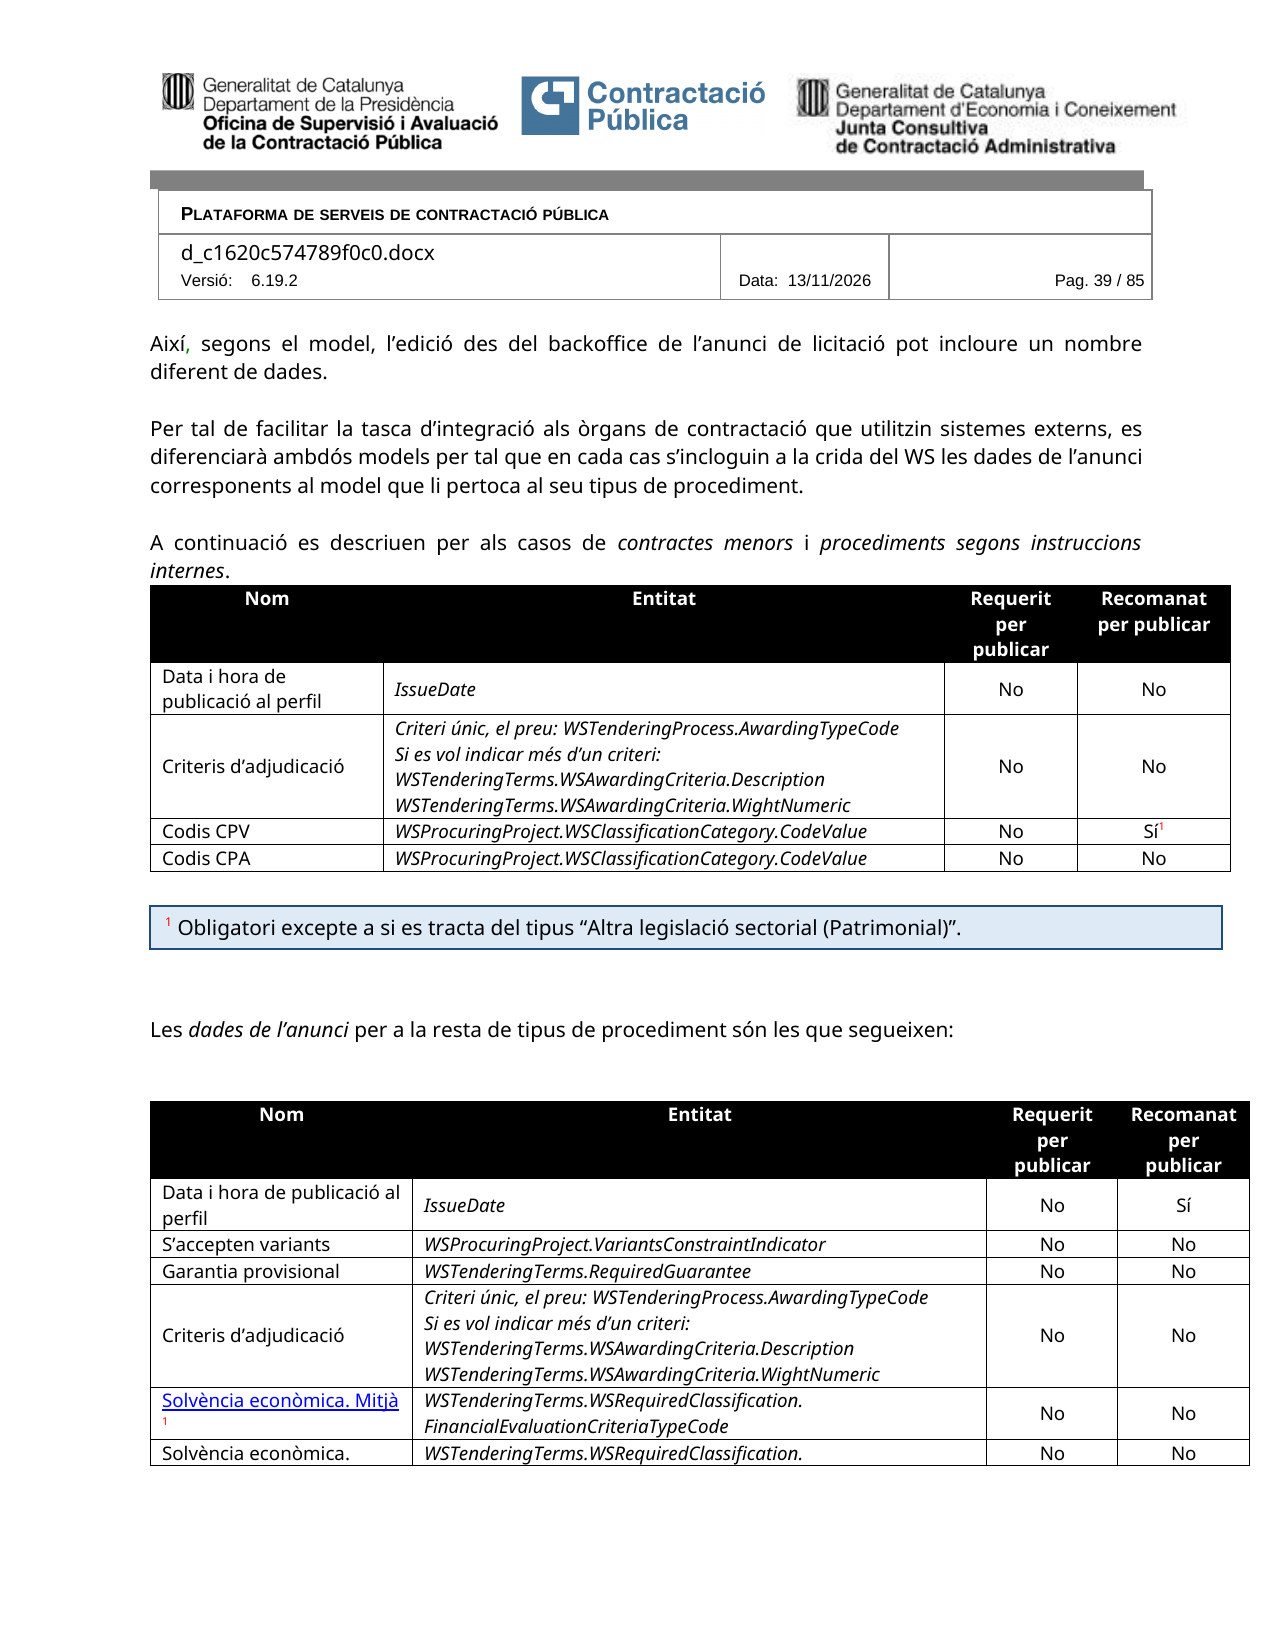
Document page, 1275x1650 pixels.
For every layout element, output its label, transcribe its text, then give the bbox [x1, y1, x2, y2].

text Les dades de l’anunci per a la resta de tipus de procediment són les que segueixen: [150, 1015, 1144, 1044]
table_header Requerit per publicar [987, 1102, 1117, 1178]
table_header Nom [151, 586, 383, 662]
table_cell No [945, 715, 1077, 817]
table_header Requerit per publicar [945, 586, 1077, 662]
table_cell IssueDate [384, 663, 944, 714]
table_cell No [987, 1231, 1117, 1257]
table_cell Sí1 [1078, 819, 1230, 844]
table_cell No [987, 1440, 1117, 1465]
table_cell No [945, 663, 1077, 714]
table_cell WSTenderingTerms.WSRequiredClassification. FinancialEvaluationCriteriaDescription [413, 1440, 986, 1465]
table_cell Garantia provisional [151, 1258, 412, 1283]
table_cell Solvència econòmica. Mitjà 1 [151, 1388, 412, 1439]
table_cell No [987, 1179, 1117, 1230]
table_cell No [1078, 845, 1230, 871]
picture [521, 73, 765, 138]
table_cell No [987, 1285, 1117, 1387]
table_cell Codis CPA [151, 845, 383, 871]
table_cell WSProcuringProject.WSClassificationCategory.CodeValue [384, 819, 944, 844]
table_cell WSTenderingTerms.WSRequiredClassification. FinancialEvaluationCriteriaTypeCode [413, 1388, 986, 1439]
table_cell Criteri únic, el preu: WSTenderingProcess.AwardingTypeCode Si es vol indicar més d’un criteri: WSTenderingTerms.WSAwardingCriteria.Description WSTenderingTerms.WSAwardingCriteria.WightNumeric [384, 715, 944, 817]
table_cell No [1118, 1388, 1249, 1439]
table_cell S’accepten variants [151, 1231, 412, 1257]
table_cell No [1078, 715, 1230, 817]
table_cell No [1118, 1285, 1249, 1387]
table_cell Codis CPV [151, 819, 383, 844]
table_cell No [1118, 1231, 1249, 1257]
table_cell No [1078, 663, 1230, 714]
table_cell Criteris d’adjudicació [151, 715, 383, 817]
table_cell No [987, 1388, 1117, 1439]
table_header Entitat [384, 586, 944, 662]
table_cell WSProcuringProject.VariantsConstraintIndicator [413, 1231, 986, 1257]
table_cell No [1118, 1440, 1249, 1465]
table_cell IssueDate [413, 1179, 986, 1230]
table_cell No [987, 1258, 1117, 1283]
text Per tal de facilitar la tasca d’integració als òrgans de contractació que utilitzin sistemes externs, es diferenciarà ambdós models per tal que en cada cas s’incloguin a la crida del WS les dades de l’anunci corresponents al model que li pertoca al seu tipus de procediment. [150, 414, 1144, 499]
table_header Entitat [413, 1102, 986, 1178]
picture [787, 73, 1189, 161]
table_cell No [945, 819, 1077, 844]
table_cell Solvència econòmica. Descripció1 [151, 1440, 412, 1465]
table_cell Data i hora de publicació al perfil [151, 663, 383, 714]
table_cell Data i hora de publicació al perfil [151, 1179, 412, 1230]
text Així, segons el model, l’edició des del backoffice de l’anunci de licitació pot incloure un nombre diferent de dades. [150, 329, 1144, 386]
table_cell No [1118, 1258, 1249, 1283]
picture [161, 73, 499, 150]
table_header Recomanat per publicar [1118, 1102, 1249, 1178]
table_cell Criteri únic, el preu: WSTenderingProcess.AwardingTypeCode Si es vol indicar més d’un criteri: WSTenderingTerms.WSAwardingCriteria.Description WSTenderingTerms.WSAwardingCriteria.WightNumeric [413, 1285, 986, 1387]
table_cell Sí [1118, 1179, 1249, 1230]
table_header Recomanat per publicar [1078, 586, 1230, 662]
table_cell WSTenderingTerms.RequiredGuarantee [413, 1258, 986, 1283]
text A continuació es descriuen per als casos de contractes menors i procediments segons instruccions internes. [150, 528, 1144, 584]
table_cell WSProcuringProject.WSClassificationCategory.CodeValue [384, 845, 944, 871]
table_cell Criteris d’adjudicació [151, 1285, 412, 1387]
table_header Nom [151, 1102, 412, 1178]
table_cell No [945, 845, 1077, 871]
